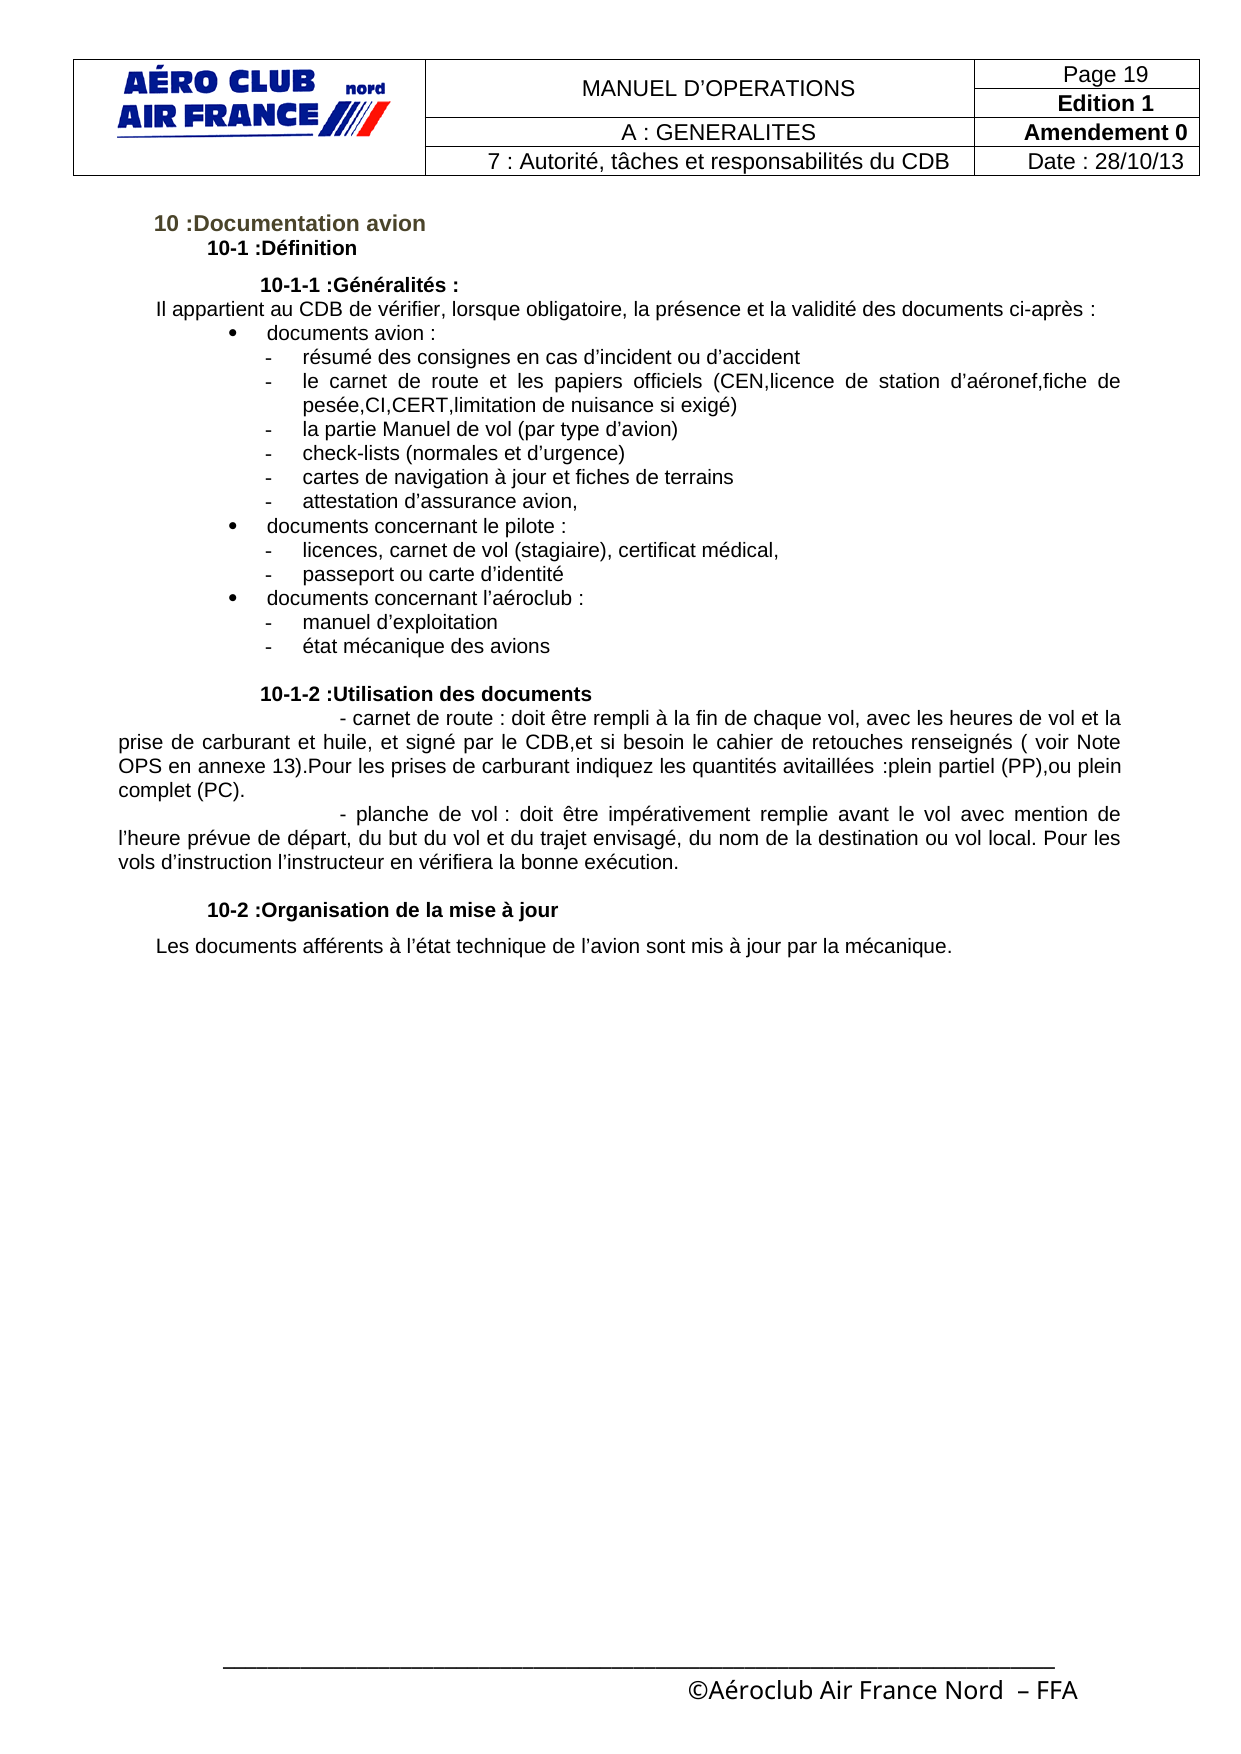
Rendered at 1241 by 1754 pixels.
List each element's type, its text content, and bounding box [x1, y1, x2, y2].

list le carnet de route et les papiers officiels (CEN,licence de station d’aéronef,fiche de pesée,CI,CERT,limitation de nuisance si exigé) [265, 369, 1122, 417]
list cartes de navigation à jour et fiches de terrains [265, 465, 1122, 489]
list passeport ou carte d’identité [265, 562, 1122, 586]
list licences, carnet de vol (stagiaire), certificat médical, [265, 538, 1122, 562]
list documents concernant l’aéroclub : [229, 586, 1122, 610]
text Utilisation des documents [260, 682, 1122, 706]
list attestation d’assurance avion, [265, 489, 1122, 513]
list manuel d’exploitation [265, 610, 1122, 634]
list documents concernant le pilote : [229, 513, 1122, 538]
text Organisation de la mise à jour [207, 898, 1122, 922]
list résumé des consignes en cas d’incident ou d’accident [265, 344, 1122, 369]
text Il appartient au CDB de vérifier, lorsque obligatoire, la présence et la validité des documents ci-après : [118, 297, 1122, 321]
text - planche de vol : doit être impérativement remplie avant le vol avec mention de l’heure prévue de départ, du but du vol et du trajet envisagé, du nom de la destination ou vol local. Pour les vols d’instruction l’instructeur en vérifiera la bonne exécution. [118, 802, 1122, 874]
text - carnet de route : doit être rempli à la fin de chaque vol, avec les heures de vol et la prise de carburant et huile, et signé par le CDB,et si besoin le cahier de retouches renseignés ( voir Note OPS en annexe 13).Pour les prises de carburant indiquez les quantités avitaillées :plein partiel (PP),ou plein complet (PC). [118, 706, 1122, 802]
text Documentation avion [153, 210, 1122, 236]
list Définition [207, 236, 1122, 260]
list état mécanique des avions [265, 634, 1122, 658]
list la partie Manuel de vol (par type d’avion) [265, 417, 1122, 441]
text Les documents afférents à l’état technique de l’avion sont mis à jour par la mécanique. [118, 934, 1122, 958]
list Généralités : [260, 273, 1122, 297]
list documents avion : [229, 321, 1122, 344]
list check-lists (normales et d’urgence) [265, 441, 1122, 465]
